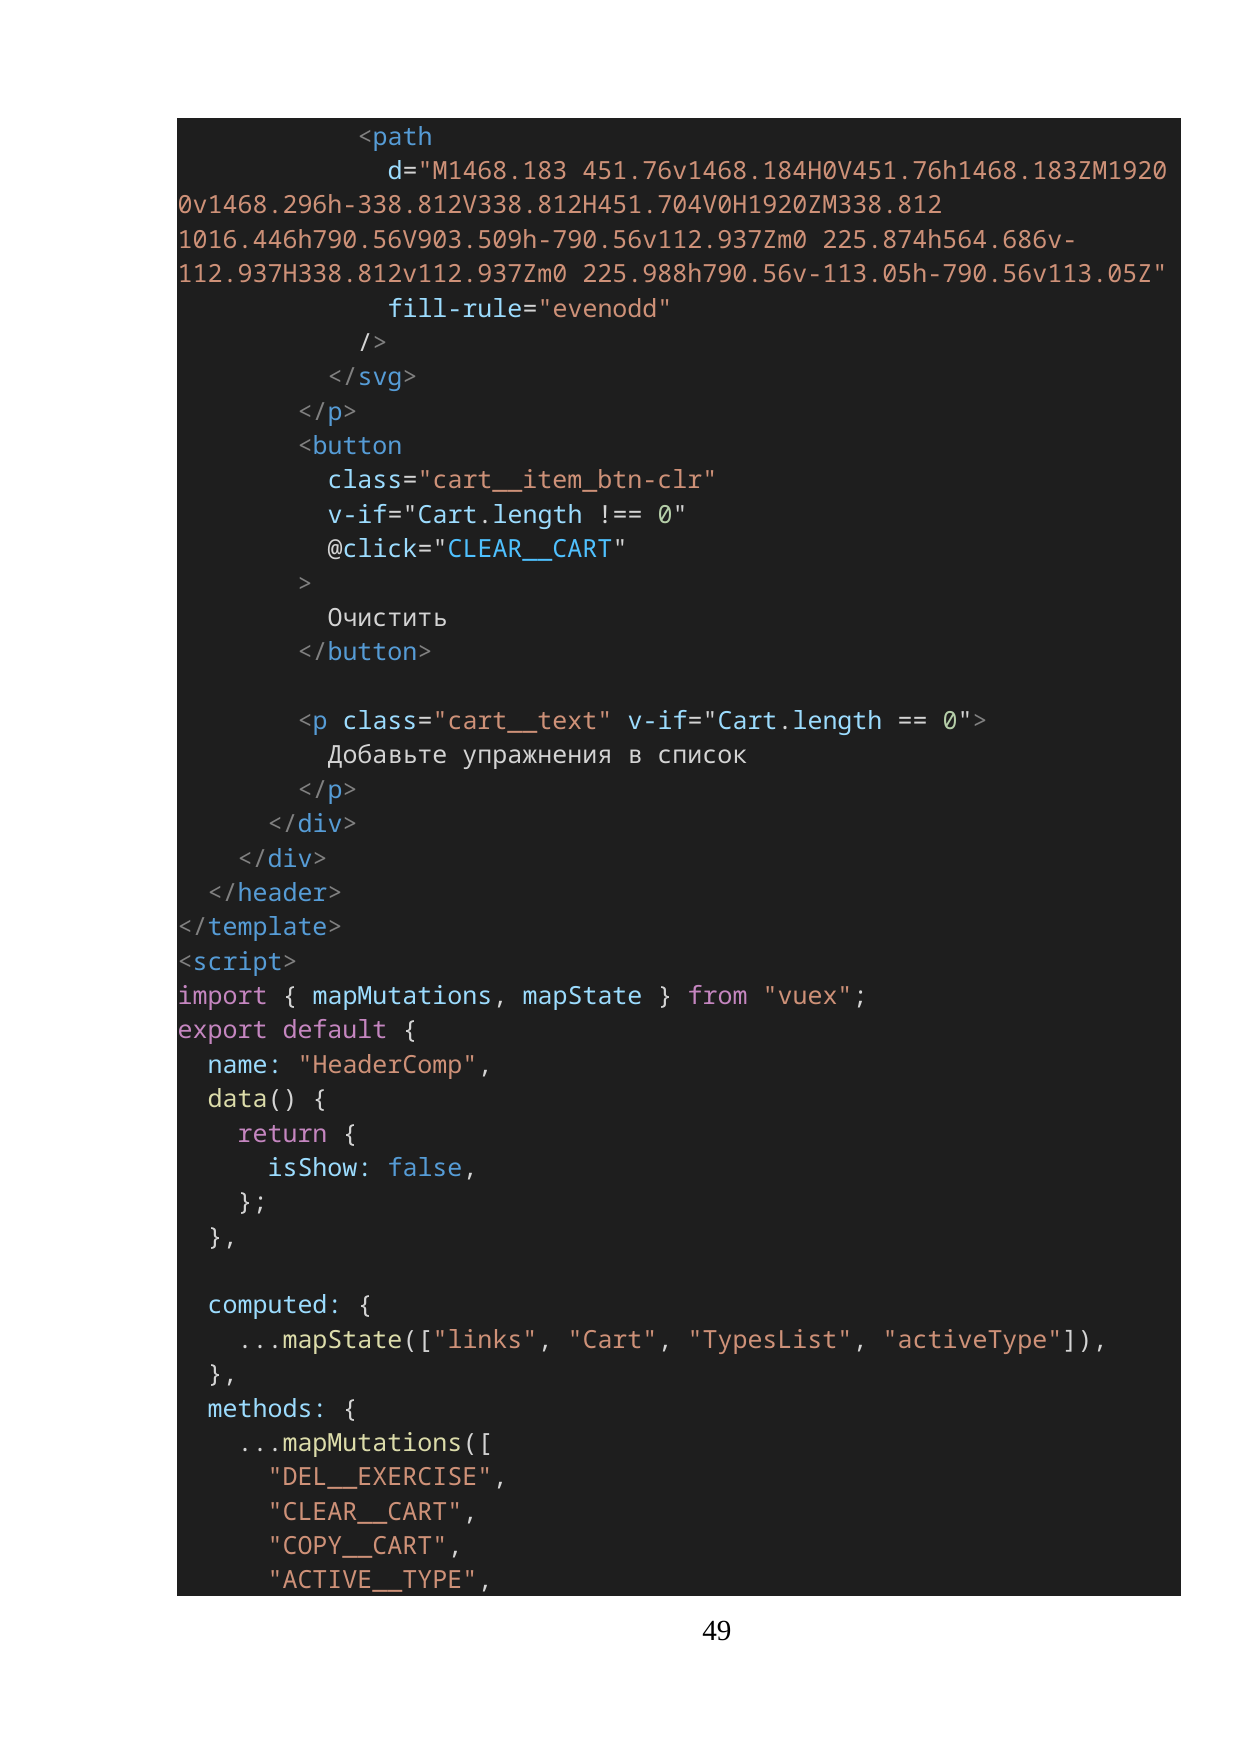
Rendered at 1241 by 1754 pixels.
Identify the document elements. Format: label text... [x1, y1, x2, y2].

text <button [177, 427, 1181, 462]
text methods: { [177, 1390, 1181, 1424]
text /> [177, 324, 1181, 359]
text Добавьте упражнения в список [177, 737, 1181, 771]
text "CLEAR__CART", [177, 1493, 1181, 1527]
text computed: { [177, 1287, 1181, 1321]
text export default { [177, 1012, 1181, 1046]
text ...mapMutations([ [177, 1424, 1181, 1459]
text }; [177, 1184, 1181, 1218]
text isShow: false, [177, 1149, 1181, 1184]
text </svg> [177, 359, 1181, 393]
text <script> [177, 943, 1181, 977]
text name: "HeaderComp", [177, 1046, 1181, 1081]
text "ACTIVE__TYPE", [177, 1562, 1181, 1596]
text </div> [177, 806, 1181, 840]
text d="M1468.183 451.76v1468.184H0V451.76h1468.183ZM1920 0v1468.296h-338.812V338.812H451.704V0H1920ZM338.812 1016.446h790.56V903.509h-790.56v112.937Zm0 225.874h564.686v-112.937H338.812v112.937Zm0 225.988h790.56v-113.05h-790.56v113.05Z" [177, 152, 1181, 290]
text </template> [177, 909, 1181, 943]
text fill-rule="evenodd" [177, 290, 1181, 324]
text Очистить [177, 599, 1181, 634]
text v-if="Cart.length !== 0" [177, 496, 1181, 531]
text </div> [177, 840, 1181, 874]
text </p> [177, 771, 1181, 806]
text > [177, 565, 1181, 599]
text </button> [177, 634, 1181, 668]
text }, [177, 1218, 1181, 1252]
text import { mapMutations, mapState } from "vuex"; [177, 977, 1181, 1012]
text class="cart__item_btn-clr" [177, 462, 1181, 496]
text </p> [177, 393, 1181, 427]
text ...mapState(["links", "Cart", "TypesList", "activeType"]), [177, 1321, 1181, 1356]
text @click="CLEAR__CART" [177, 531, 1181, 565]
text return { [177, 1115, 1181, 1149]
text "DEL__EXERCISE", [177, 1459, 1181, 1493]
text <path [177, 118, 1181, 152]
text <p class="cart__text" v-if="Cart.length == 0"> [177, 702, 1181, 737]
text }, [177, 1356, 1181, 1390]
text data() { [177, 1081, 1181, 1115]
text "COPY__CART", [177, 1527, 1181, 1562]
text </header> [177, 874, 1181, 909]
